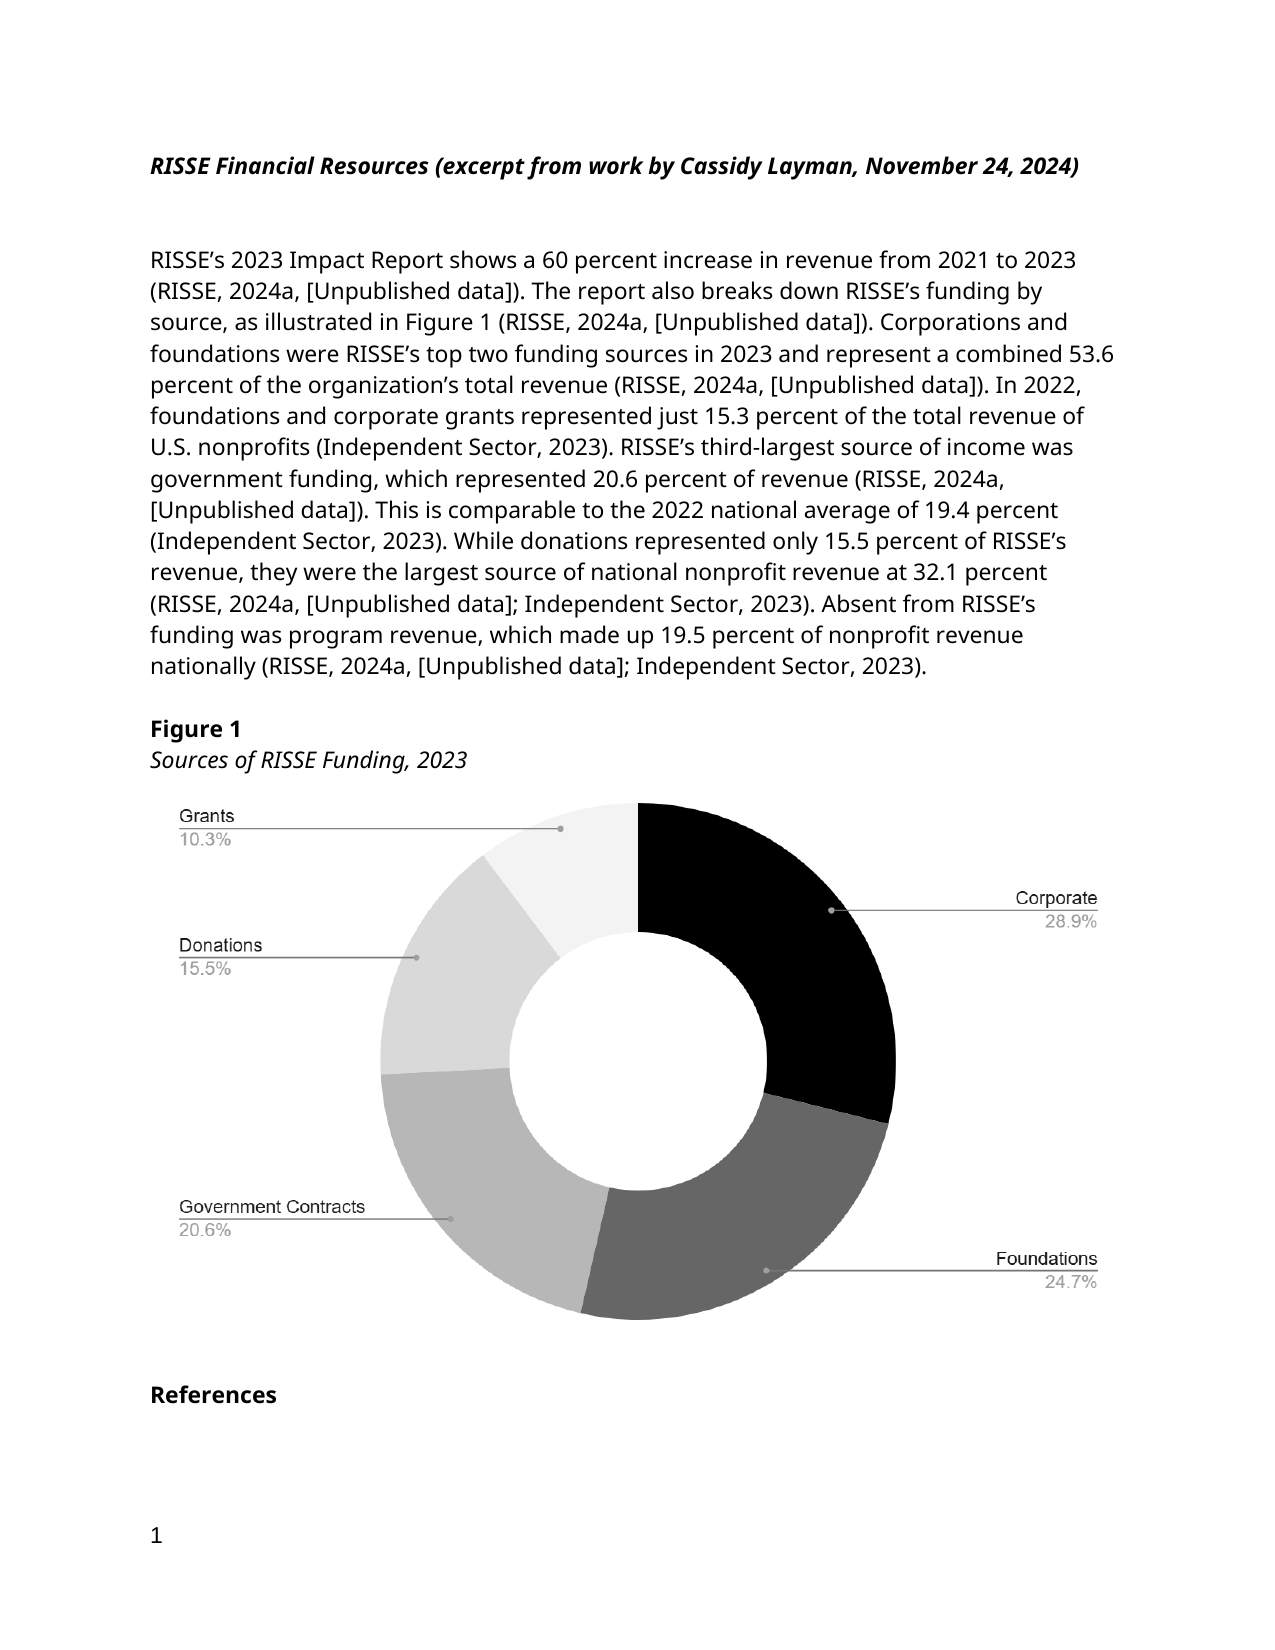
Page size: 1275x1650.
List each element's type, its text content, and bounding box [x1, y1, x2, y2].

text References [150, 1379, 1125, 1410]
picture [150, 775, 1125, 1348]
text RISSE Financial Resources (excerpt from work by Cassidy Layman, November 24, 2024) [150, 150, 1125, 181]
text Figure 1 [150, 712, 1125, 744]
text Sources of RISSE Funding, 2023 [150, 744, 1125, 775]
text RISSE’s 2023 Impact Report shows a 60 percent increase in revenue from 2021 to 2023 (RISSE, 2024a, [Unpublished data]). The report also breaks down RISSE’s funding by source, as illustrated in Figure 1 (RISSE, 2024a, [Unpublished data]). Corporations and foundations were RISSE’s top two funding sources in 2023 and represent a combined 53.6 percent of the organization’s total revenue (RISSE, 2024a, [Unpublished data]). In 2022, foundations and corporate grants represented just 15.3 percent of the total revenue of U.S. nonprofits (Independent Sector, 2023). RISSE’s third-largest source of income was government funding, which represented 20.6 percent of revenue (RISSE, 2024a, [Unpublished data]). This is comparable to the 2022 national average of 19.4 percent (Independent Sector, 2023). While donations represented only 15.5 percent of RISSE’s revenue, they were the largest source of national nonprofit revenue at 32.1 percent (RISSE, 2024a, [Unpublished data]; Independent Sector, 2023). Absent from RISSE’s funding was program revenue, which made up 19.5 percent of nonprofit revenue nationally (RISSE, 2024a, [Unpublished data]; Independent Sector, 2023). [150, 244, 1125, 681]
